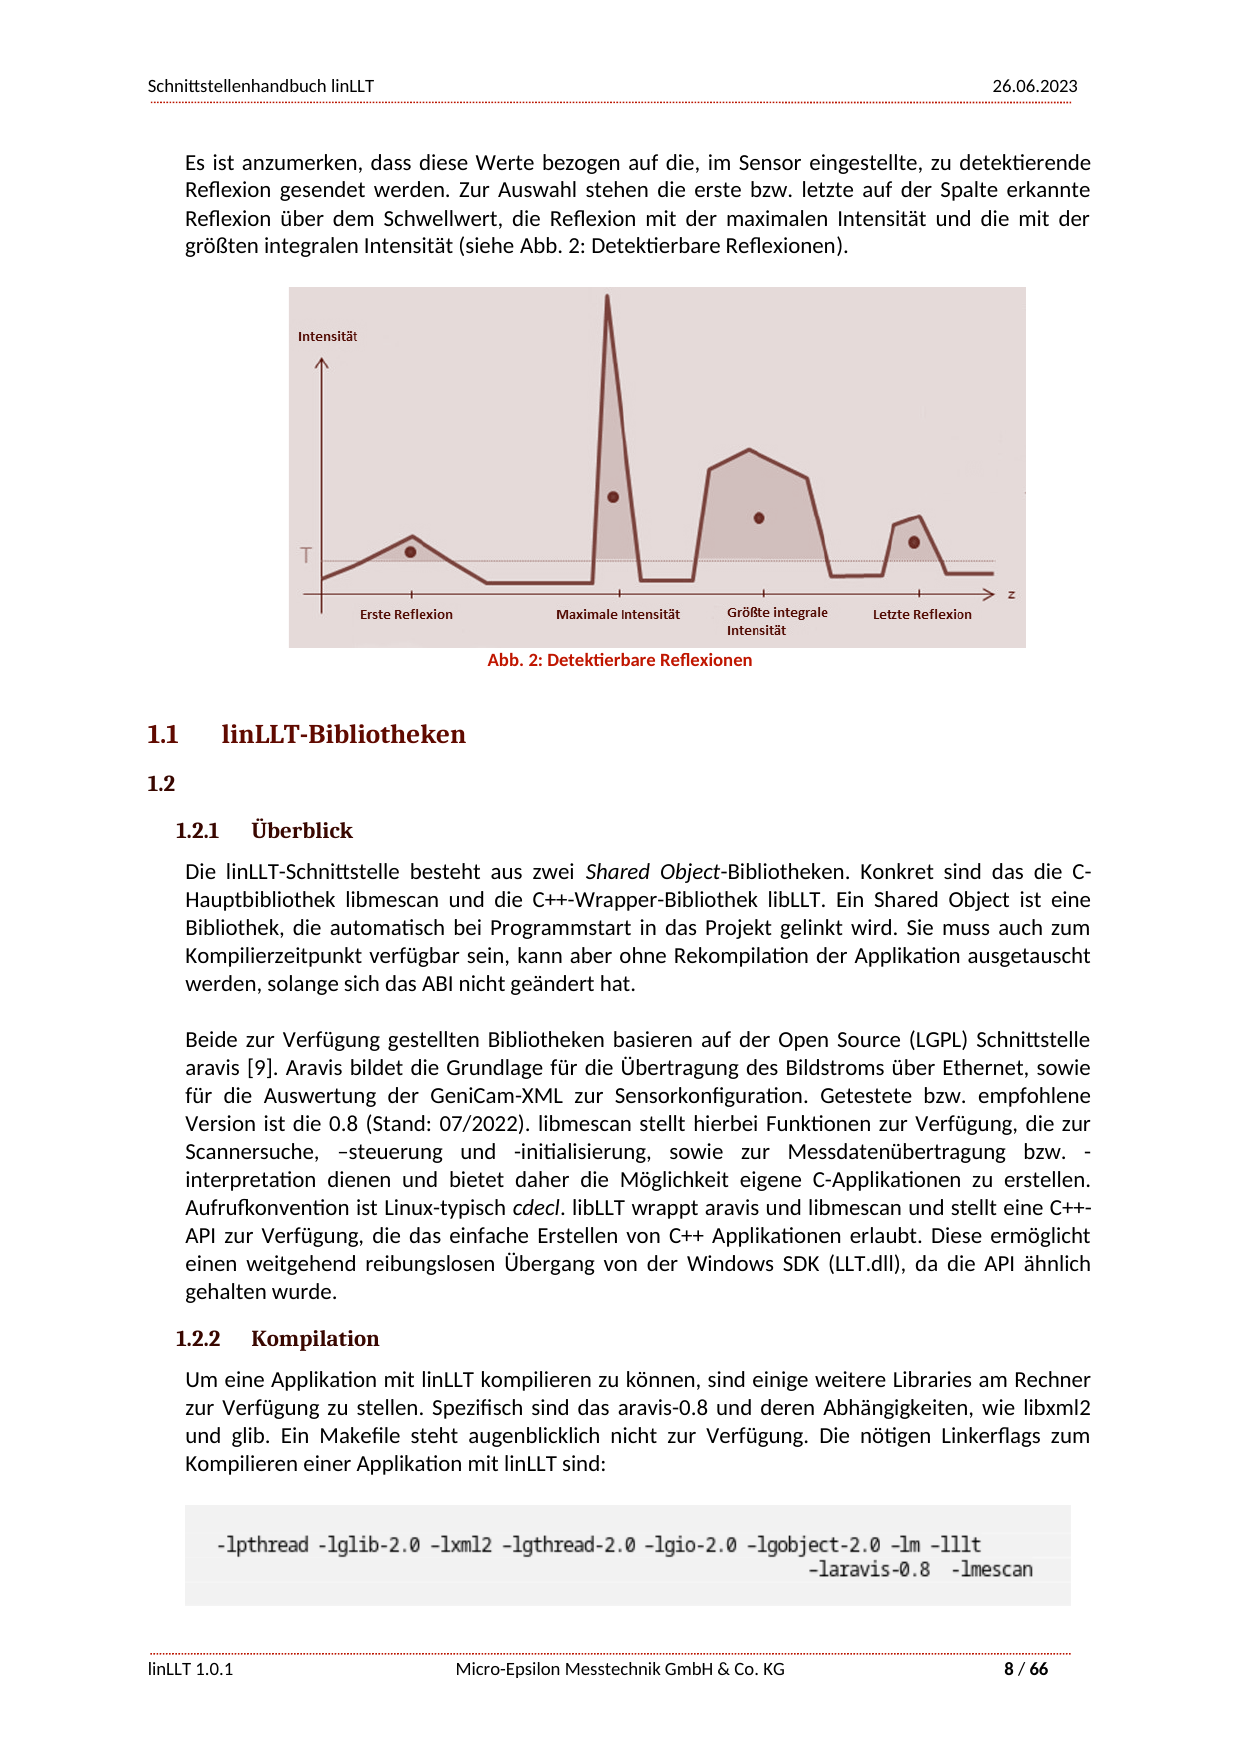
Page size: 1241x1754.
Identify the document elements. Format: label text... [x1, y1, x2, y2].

list Die linLLT-Schnittstelle besteht aus zwei Shared Object-Bibliotheken. Konkret sind das die C-Hauptbibliothek libmescan und die C++-Wrapper-Bibliothek libLLT. Ein Shared Object ist eine Bibliothek, die automatisch bei Programmstart in das Projekt gelinkt wird. Sie muss auch zum Kompilierzeitpunkt verfügbar sein, kann aber ohne Rekompilation der Applikation ausgetauscht werden, solange sich das ABI nicht geändert hat. [185, 857, 1093, 997]
subtitle linLLT-Bibliotheken [148, 719, 1093, 750]
subtitle Überblick [176, 818, 1093, 844]
subtitle Kompilation [176, 1326, 1093, 1352]
text Abb. 2: Detektierbare Reflexionen [148, 648, 1093, 671]
list Beide zur Verfügung gestellten Bibliotheken basieren auf der Open Source (LGPL) Schnittstelle aravis [9]. Aravis bildet die Grundlage für die Übertragung des Bildstroms über Ethernet, sowie für die Auswertung der GeniCam-XML zur Sensorkonfiguration. Getestete bzw. empfohlene Version ist die 0.8 (Stand: 07/2022). libmescan stellt hierbei Funktionen zur Verfügung, die zur Scannersuche, –steuerung und -initialisierung, sowie zur Messdatenübertragung bzw. -interpretation dienen und bietet daher die Möglichkeit eigene C-Applikationen zu erstellen. Aufrufkonvention ist Linux-typisch cdecl. libLLT wrappt aravis und libmescan und stellt eine C++-API zur Verfügung, die das einfache Erstellen von C++ Applikationen erlaubt. Diese ermöglicht einen weitgehend reibungslosen Übergang von der Windows SDK (LLT.dll), da die API ähnlich gehalten wurde. [185, 1025, 1093, 1305]
list Um eine Applikation mit linLLT kompilieren zu können, sind einige weitere Libraries am Rechner zur Verfügung zu stellen. Spezifisch sind das aravis-0.8 und deren Abhängigkeiten, wie libxml2 und glib. Ein Makefile steht augenblicklich nicht zur Verfügung. Die nötigen Linkerflags zum Kompilieren einer Applikation mit linLLT sind: [185, 1365, 1093, 1477]
list Es ist anzumerken, dass diese Werte bezogen auf die, im Sensor eingestellte, zu detektierende Reflexion gesendet werden. Zur Auswahl stehen die erste bzw. letzte auf der Spalte erkannte Reflexion über dem Schwellwert, die Reflexion mit der maximalen Intensität und die mit der größten integralen Intensität (siehe Abb. 2). [185, 148, 1093, 260]
